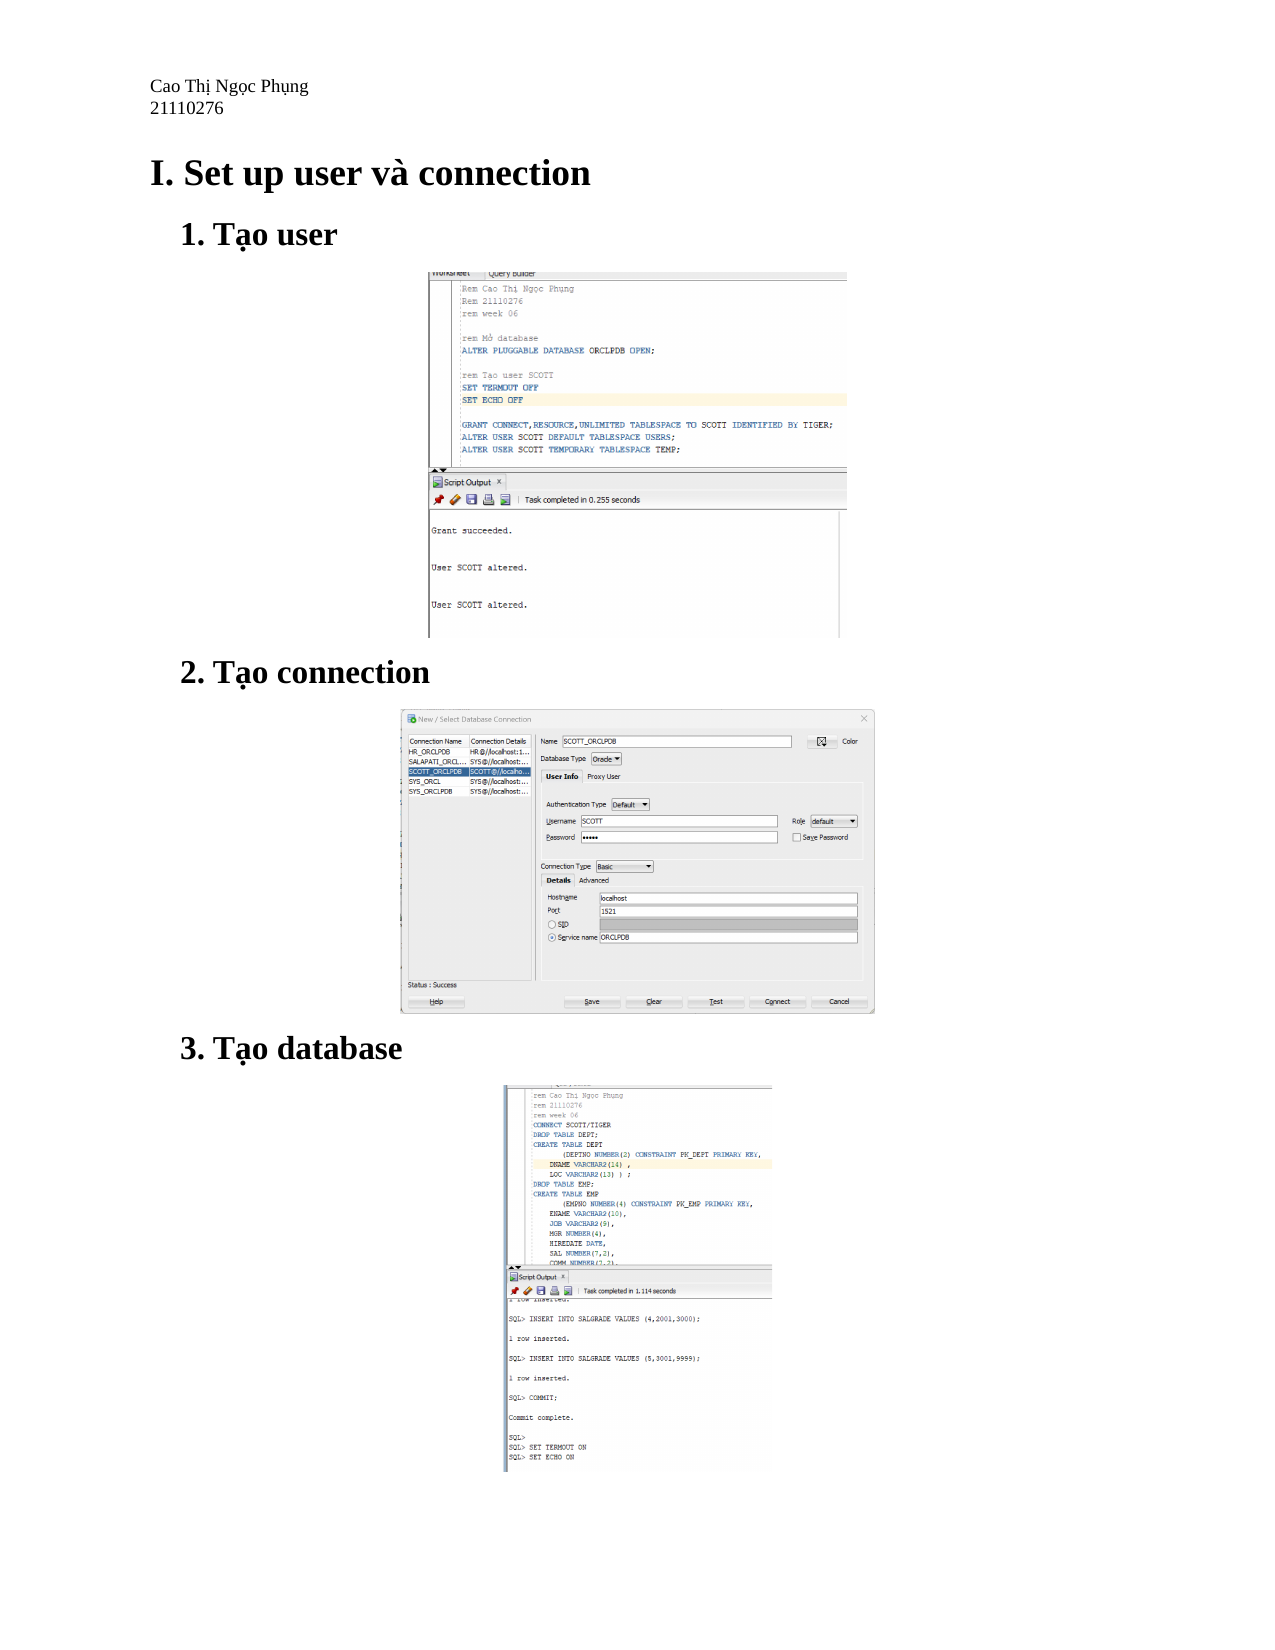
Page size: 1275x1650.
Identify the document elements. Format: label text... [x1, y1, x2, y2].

subtitle 1. Tạo user [180, 215, 1125, 253]
subtitle 3. Tạo database [180, 1028, 1125, 1067]
picture [428, 272, 847, 638]
subtitle 2. Tạo connection [180, 652, 1125, 690]
picture [502, 1085, 773, 1472]
picture [400, 709, 875, 1014]
subtitle I. Set up user và connection [150, 150, 1125, 193]
